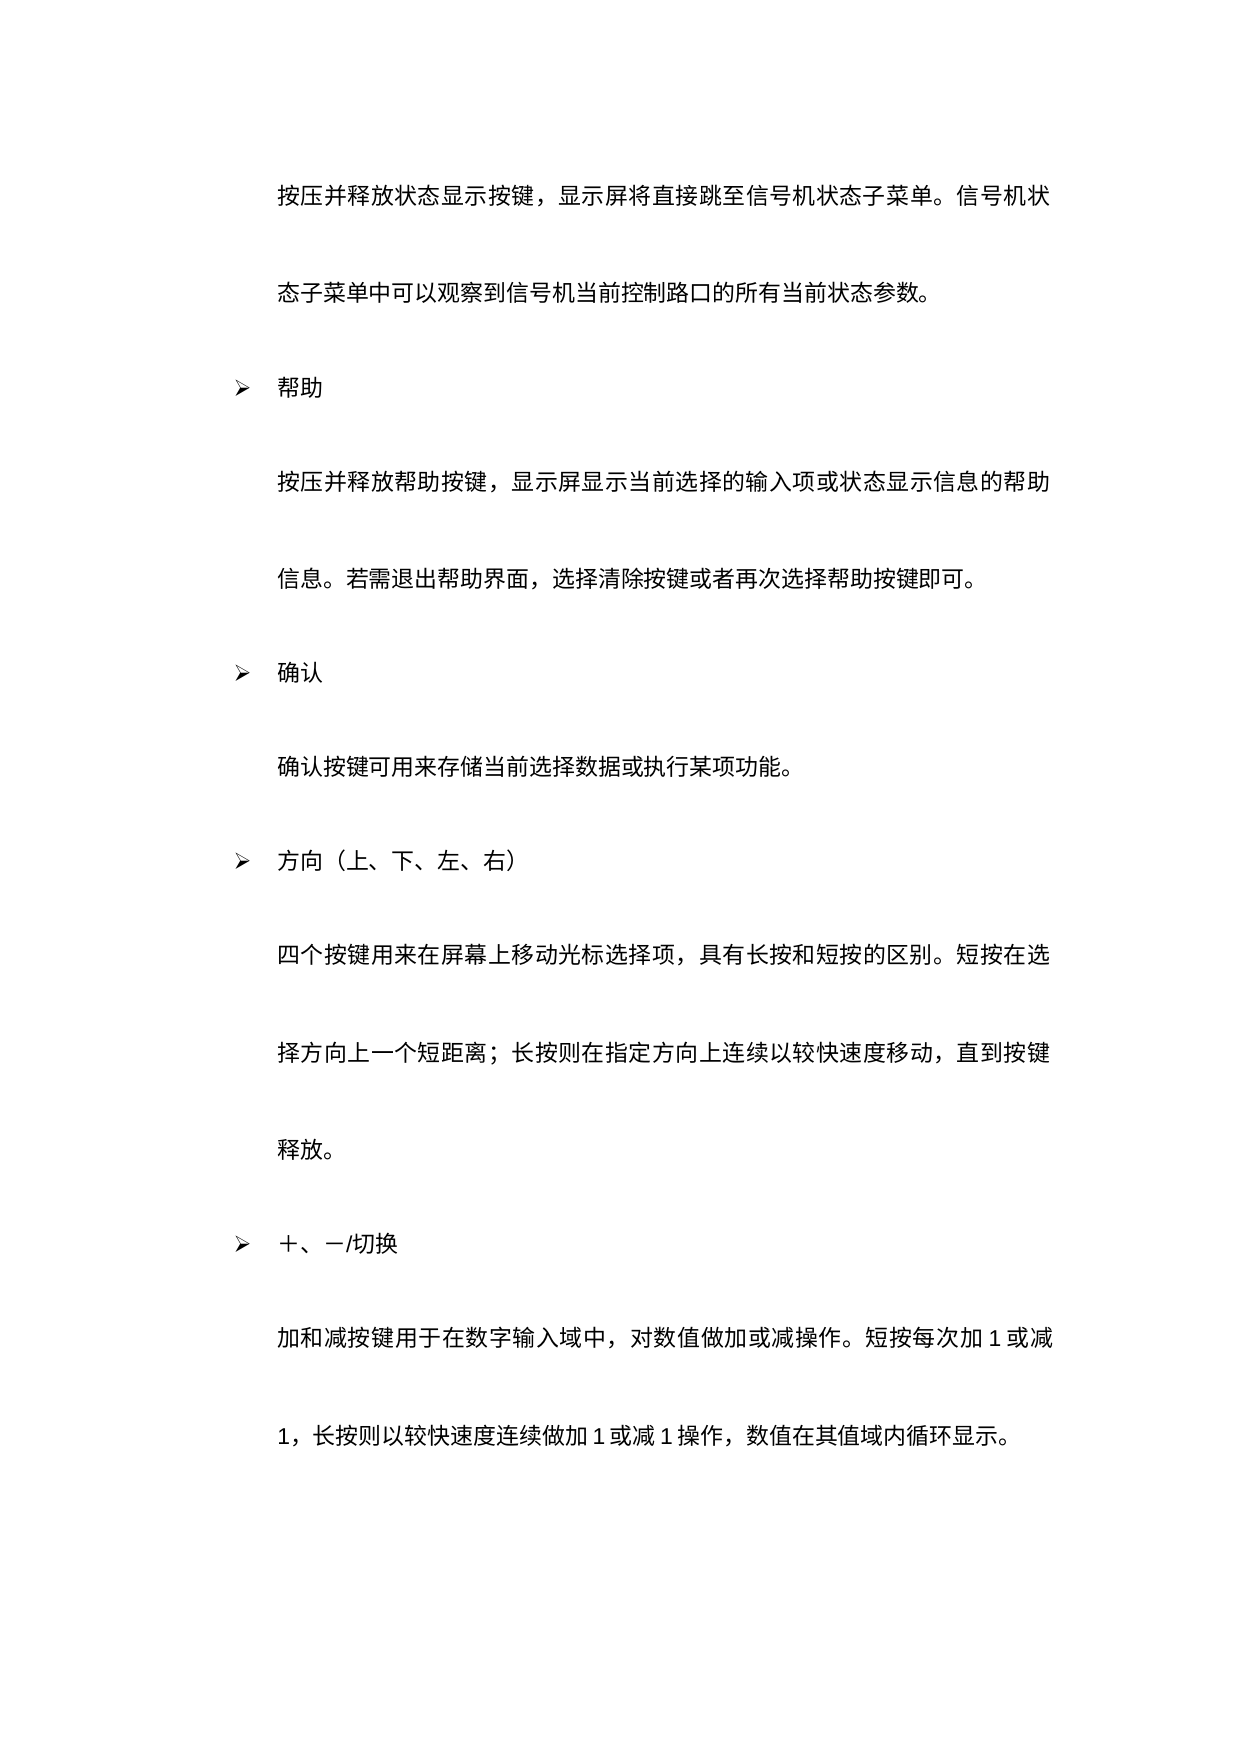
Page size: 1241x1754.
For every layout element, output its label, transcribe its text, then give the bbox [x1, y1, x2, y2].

list 方向（上、下、左、右） [233, 827, 1053, 892]
list ＋、－/切换 [233, 1210, 1053, 1275]
text 按压并释放帮助按键，显示屏显示当前选择的输入项或状态显示信息的帮助信息。若需退出帮助界面，选择清除按键或者再次选择帮助按键即可。 [277, 448, 1053, 610]
list 帮助 [233, 353, 1053, 418]
text 按压并释放状态显示按键，显示屏将直接跳至信号机状态子菜单。信号机状态子菜单中可以观察到信号机当前控制路口的所有当前状态参数。 [277, 162, 1053, 324]
text 四个按键用来在屏幕上移动光标选择项，具有长按和短按的区别。短按在选择方向上一个短距离；长按则在指定方向上连续以较快速度移动，直到按键释放。 [277, 921, 1053, 1181]
text 确认按键可用来存储当前选择数据或执行某项功能。 [277, 733, 1053, 798]
text 加和减按键用于在数字输入域中，对数值做加或减操作。短按每次加1或减1，长按则以较快速度连续做加1或减1操作，数值在其值域内循环显示。 [277, 1304, 1053, 1467]
list 确认 [233, 639, 1053, 704]
